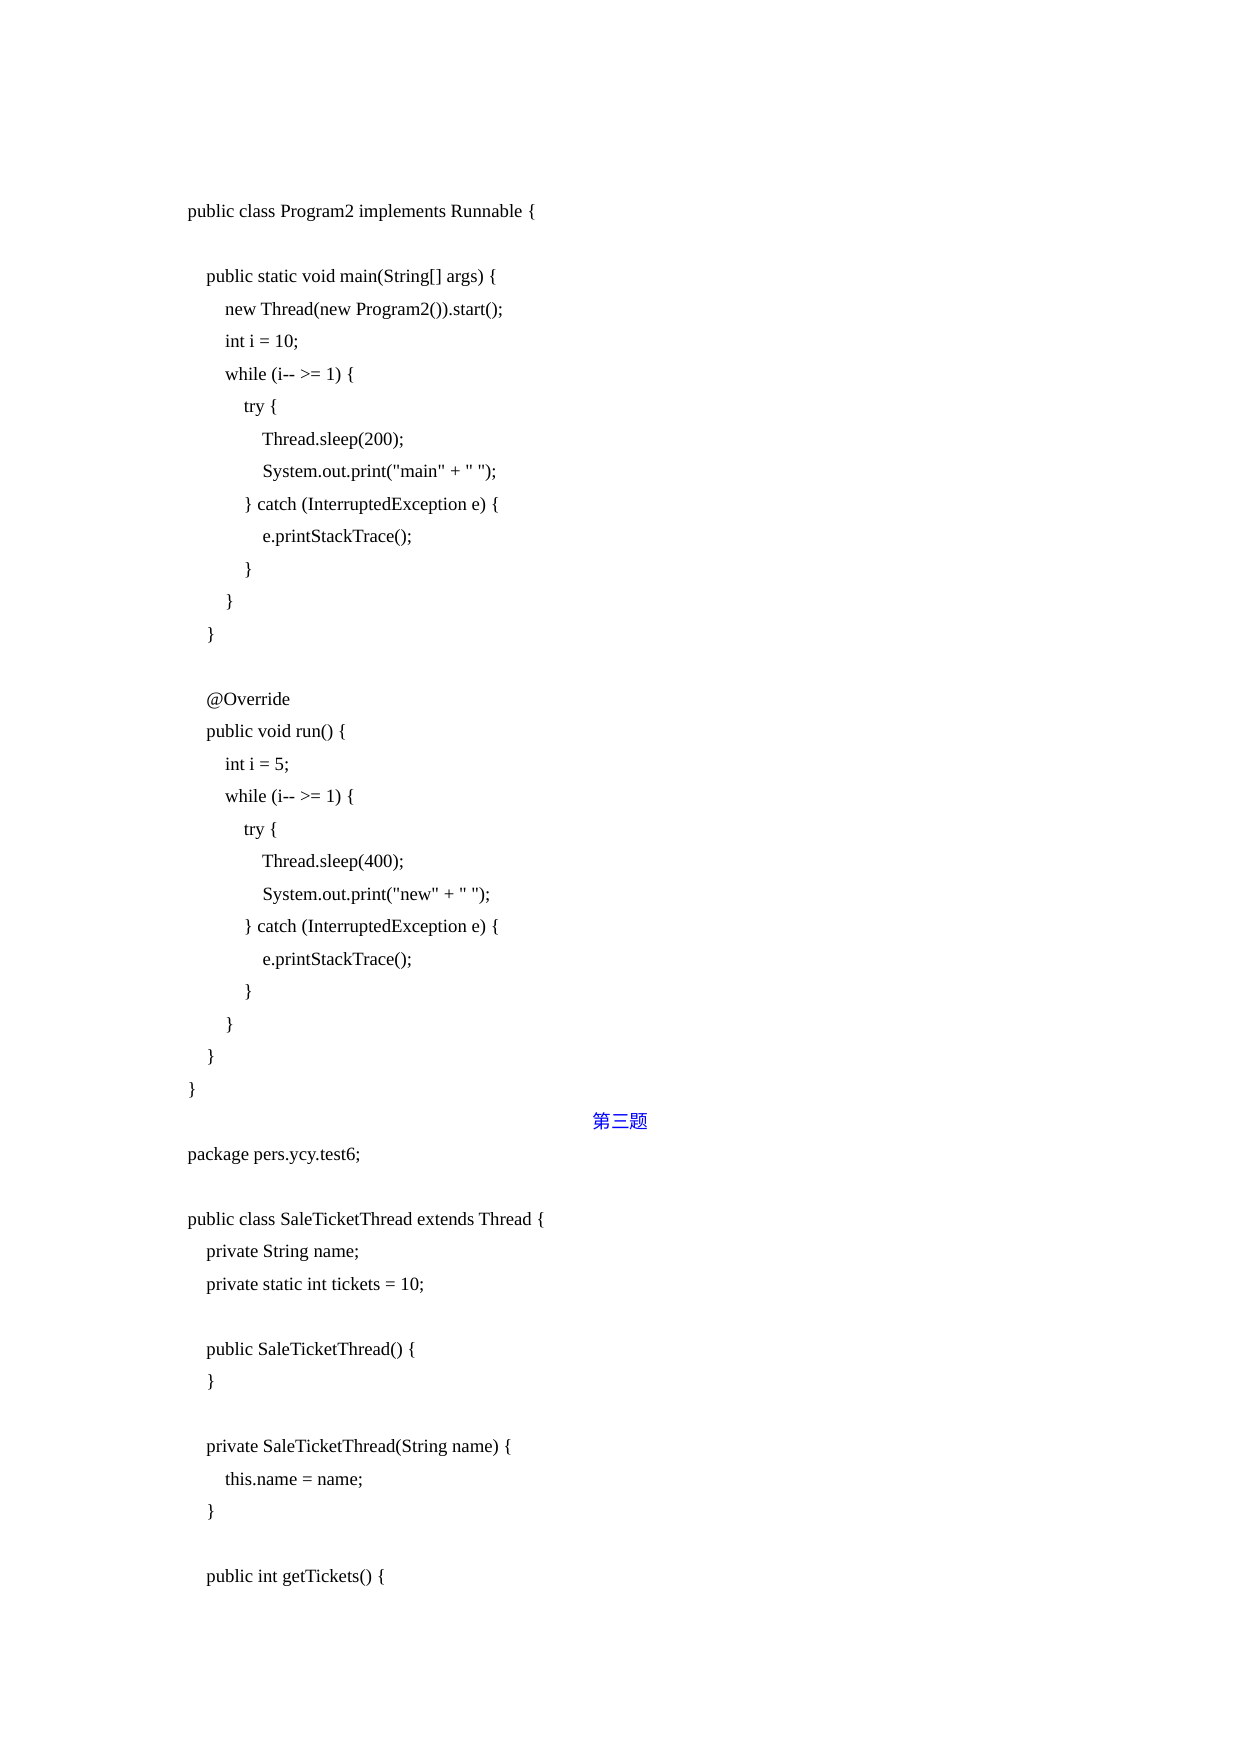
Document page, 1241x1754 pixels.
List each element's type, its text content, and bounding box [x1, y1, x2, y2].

text public static void main(String[] args) { [187, 259, 1053, 292]
text try { [187, 812, 1053, 844]
text public class SaleTicketThread extends Thread { [187, 1202, 1053, 1234]
text } [187, 1007, 1053, 1039]
text package pers.ycy.test6; [187, 1137, 1053, 1169]
text public SaleTicketThread() { [187, 1332, 1053, 1364]
text } [187, 1494, 1053, 1527]
text e.printStackTrace(); [187, 519, 1053, 552]
text } [187, 617, 1053, 649]
text while (i-- >= 1) { [187, 357, 1053, 389]
text } catch (InterruptedException e) { [187, 909, 1053, 942]
text int i = 5; [187, 747, 1053, 779]
text private String name; [187, 1234, 1053, 1267]
text @Override [187, 682, 1053, 714]
text System.out.print("main" + " "); [187, 454, 1053, 487]
text } [187, 1072, 1053, 1104]
text Thread.sleep(400); [187, 844, 1053, 877]
text while (i-- >= 1) { [187, 779, 1053, 812]
text try { [187, 389, 1053, 422]
text } [187, 1364, 1053, 1397]
text } [187, 552, 1053, 584]
text new Thread(new Program2()).start(); [187, 292, 1053, 324]
text e.printStackTrace(); [187, 942, 1053, 974]
text 第三题 [187, 1104, 1053, 1137]
text } [187, 1039, 1053, 1072]
text } [187, 974, 1053, 1007]
text } [187, 584, 1053, 617]
text private static int tickets = 10; [187, 1267, 1053, 1299]
text private SaleTicketThread(String name) { [187, 1429, 1053, 1462]
text public class Program2 implements Runnable { [187, 194, 1053, 227]
text } catch (InterruptedException e) { [187, 487, 1053, 519]
text this.name = name; [187, 1462, 1053, 1494]
text int i = 10; [187, 324, 1053, 357]
text public int getTickets() { [187, 1559, 1053, 1592]
text Thread.sleep(200); [187, 422, 1053, 454]
text public void run() { [187, 714, 1053, 747]
text System.out.print("new" + " "); [187, 877, 1053, 909]
